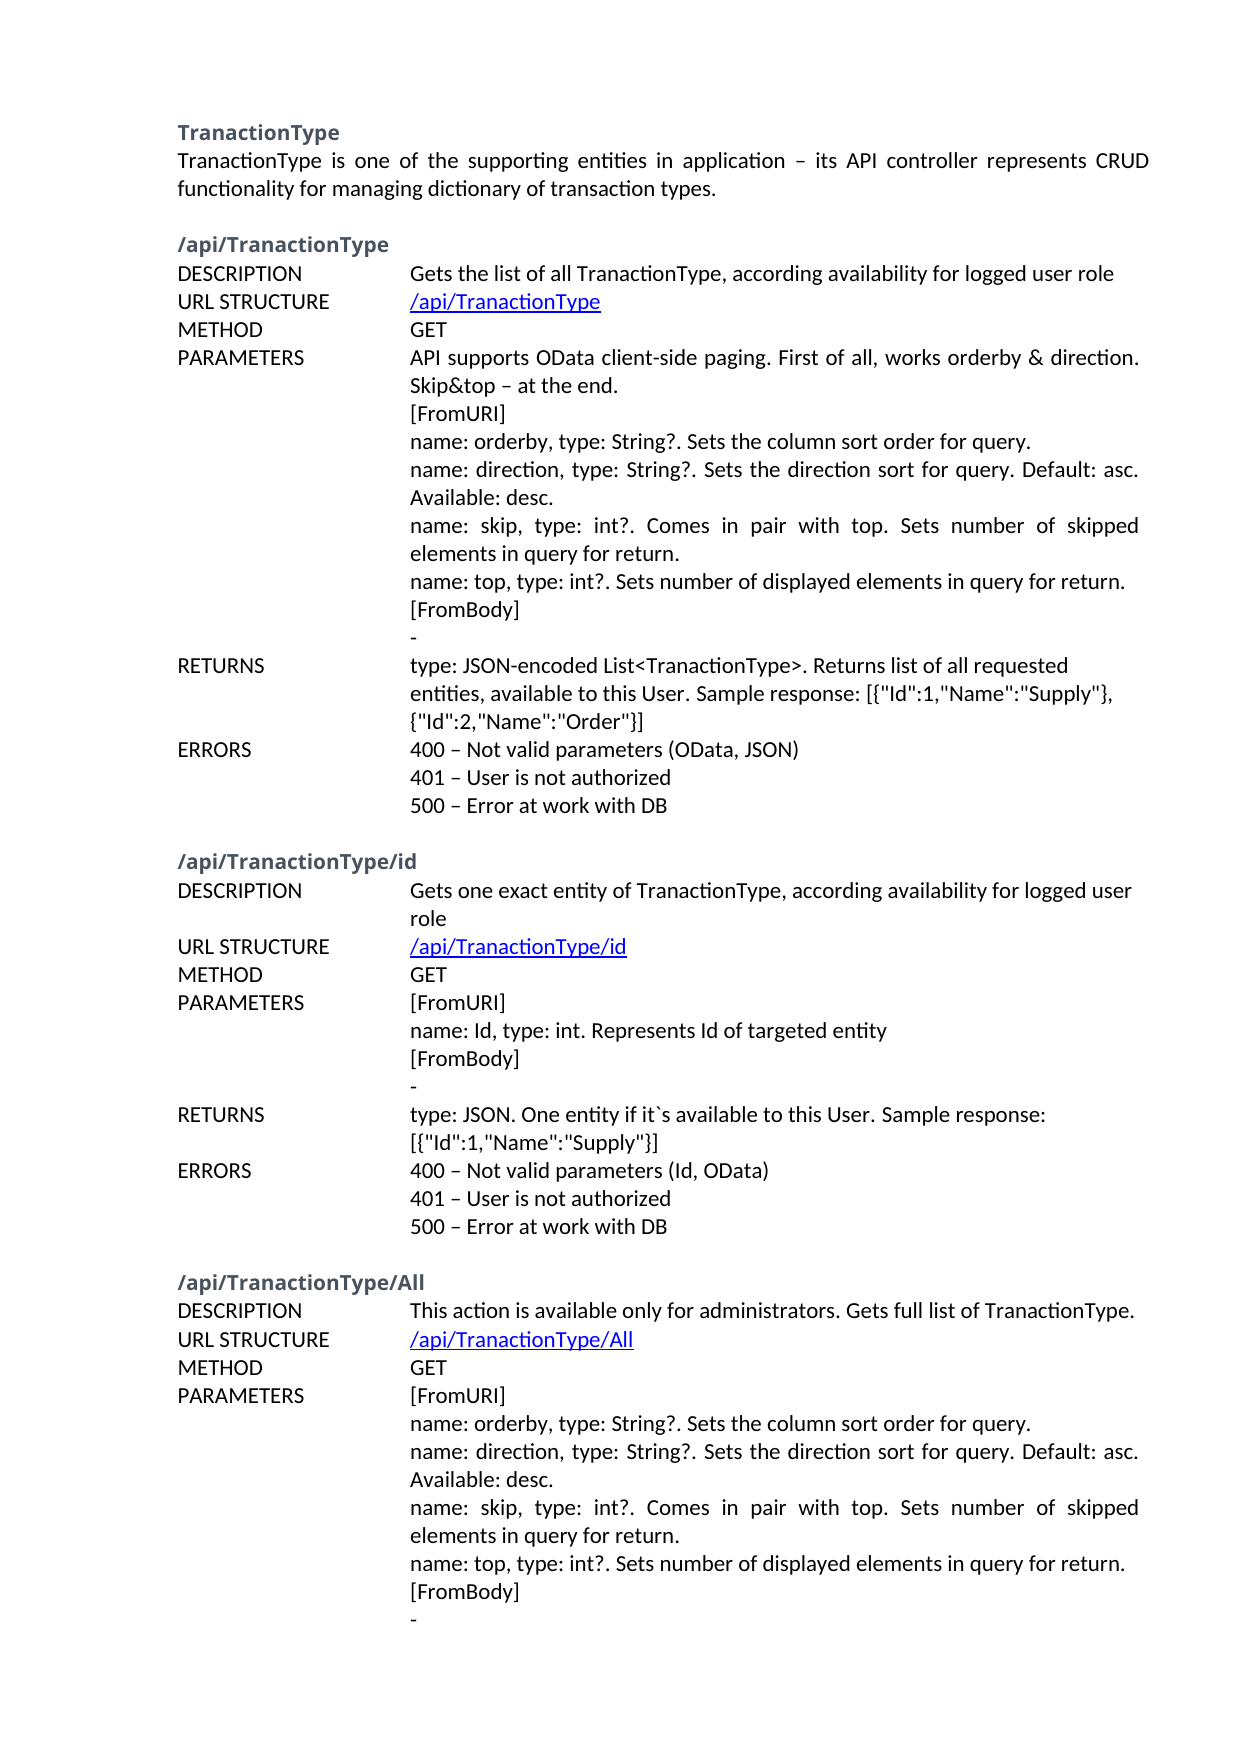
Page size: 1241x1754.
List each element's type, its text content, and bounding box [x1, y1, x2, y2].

table_cell PARAMETERS [166, 343, 399, 651]
table_cell GET [399, 1353, 1152, 1381]
table_cell API supports OData client-side paging. First of all, works orderby & direction. Skip&top – at the end. [FromURI] name: orderby, type: String?. Sets the column sort order for query. name: direction, type: String?. Sets the direction sort for query. Default: asc. Available: desc. name: skip, type: int?. Comes in pair with top. Sets number of skipped elements in query for return. name: top, type: int?. Sets number of displayed elements in query for return. [FromBody] - [399, 343, 1152, 651]
text TranactionType is one of the supporting entities in application – its API controller represents CRUD functionality for managing dictionary of transaction types. [177, 147, 1152, 203]
table_cell type: JSON-encoded List<TranactionType>. Returns list of all requested entities, available to this User. Sample response: [{"Id":1,"Name":"Supply"}, {"Id":2,"Name":"Order"}] [399, 651, 1152, 735]
table_cell PARAMETERS [166, 1381, 399, 1633]
table_cell Gets one exact entity of TranactionType, according availability for logged user role [399, 876, 1152, 932]
table_header /api/TranactionType/All [166, 1268, 1152, 1297]
table_cell /api/TranactionType [399, 287, 1152, 315]
table_cell METHOD [166, 315, 399, 343]
table_cell /api/TranactionType/id [399, 932, 1152, 960]
table_cell DESCRIPTION [166, 1297, 399, 1325]
table_cell Gets the list of all TranactionType, according availability for logged user role [399, 259, 1152, 287]
table_cell /api/TranactionType/All [399, 1325, 1152, 1353]
table_cell DESCRIPTION [166, 876, 399, 932]
table_cell ERRORS [166, 1156, 399, 1240]
table_cell type: JSON. One entity if it`s available to this User. Sample response: [{"Id":1,"Name":"Supply"}] [399, 1100, 1152, 1156]
text TranactionType [177, 118, 1152, 147]
table_cell URL STRUCTURE [166, 287, 399, 315]
table_cell RETURNS [166, 651, 399, 735]
table_cell URL STRUCTURE [166, 1325, 399, 1353]
table_header /api/TranactionType/id [166, 848, 1152, 876]
table_cell [FromURI] name: orderby, type: String?. Sets the column sort order for query. name: direction, type: String?. Sets the direction sort for query. Default: asc. Available: desc. name: skip, type: int?. Comes in pair with top. Sets number of skipped elements in query for return. name: top, type: int?. Sets number of displayed elements in query for return. [FromBody] - [399, 1381, 1152, 1633]
table_cell RETURNS [166, 1100, 399, 1156]
table_cell This action is available only for administrators. Gets full list of TranactionType. [399, 1297, 1152, 1325]
table_cell URL STRUCTURE [166, 932, 399, 960]
table_cell 400 – Not valid parameters (Id, OData) 401 – User is not authorized 500 – Error at work with DB [399, 1156, 1152, 1240]
table_cell DESCRIPTION [166, 259, 399, 287]
table_cell METHOD [166, 960, 399, 988]
table_cell ERRORS [166, 735, 399, 819]
table_header /api/TranactionType [166, 231, 1152, 259]
table_cell METHOD [166, 1353, 399, 1381]
table_cell PARAMETERS [166, 988, 399, 1100]
table_cell GET [399, 960, 1152, 988]
table_cell [FromURI] name: Id, type: int. Represents Id of targeted entity [FromBody] - [399, 988, 1152, 1100]
table_cell 400 – Not valid parameters (OData, JSON) 401 – User is not authorized 500 – Error at work with DB [399, 735, 1152, 819]
table_cell GET [399, 315, 1152, 343]
